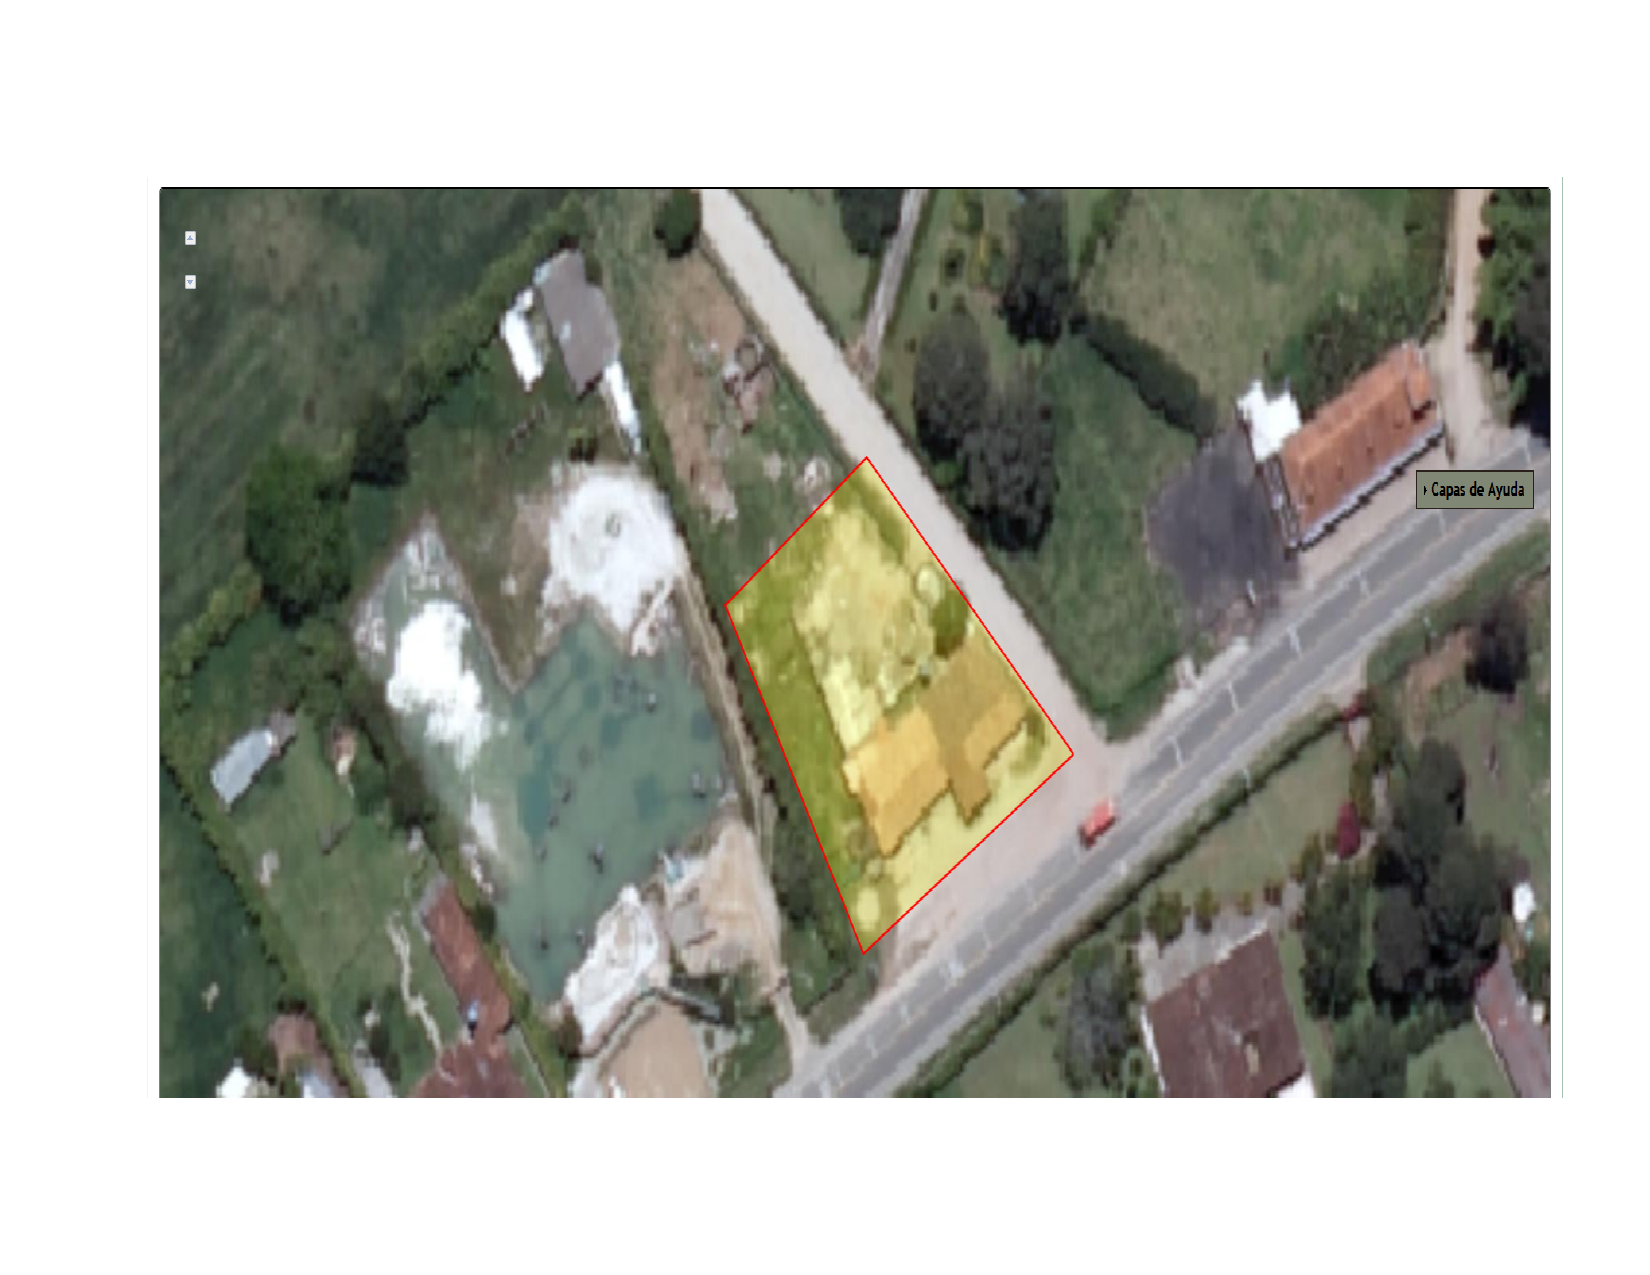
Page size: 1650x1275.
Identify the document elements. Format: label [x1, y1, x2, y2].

picture [147, 177, 1572, 1098]
